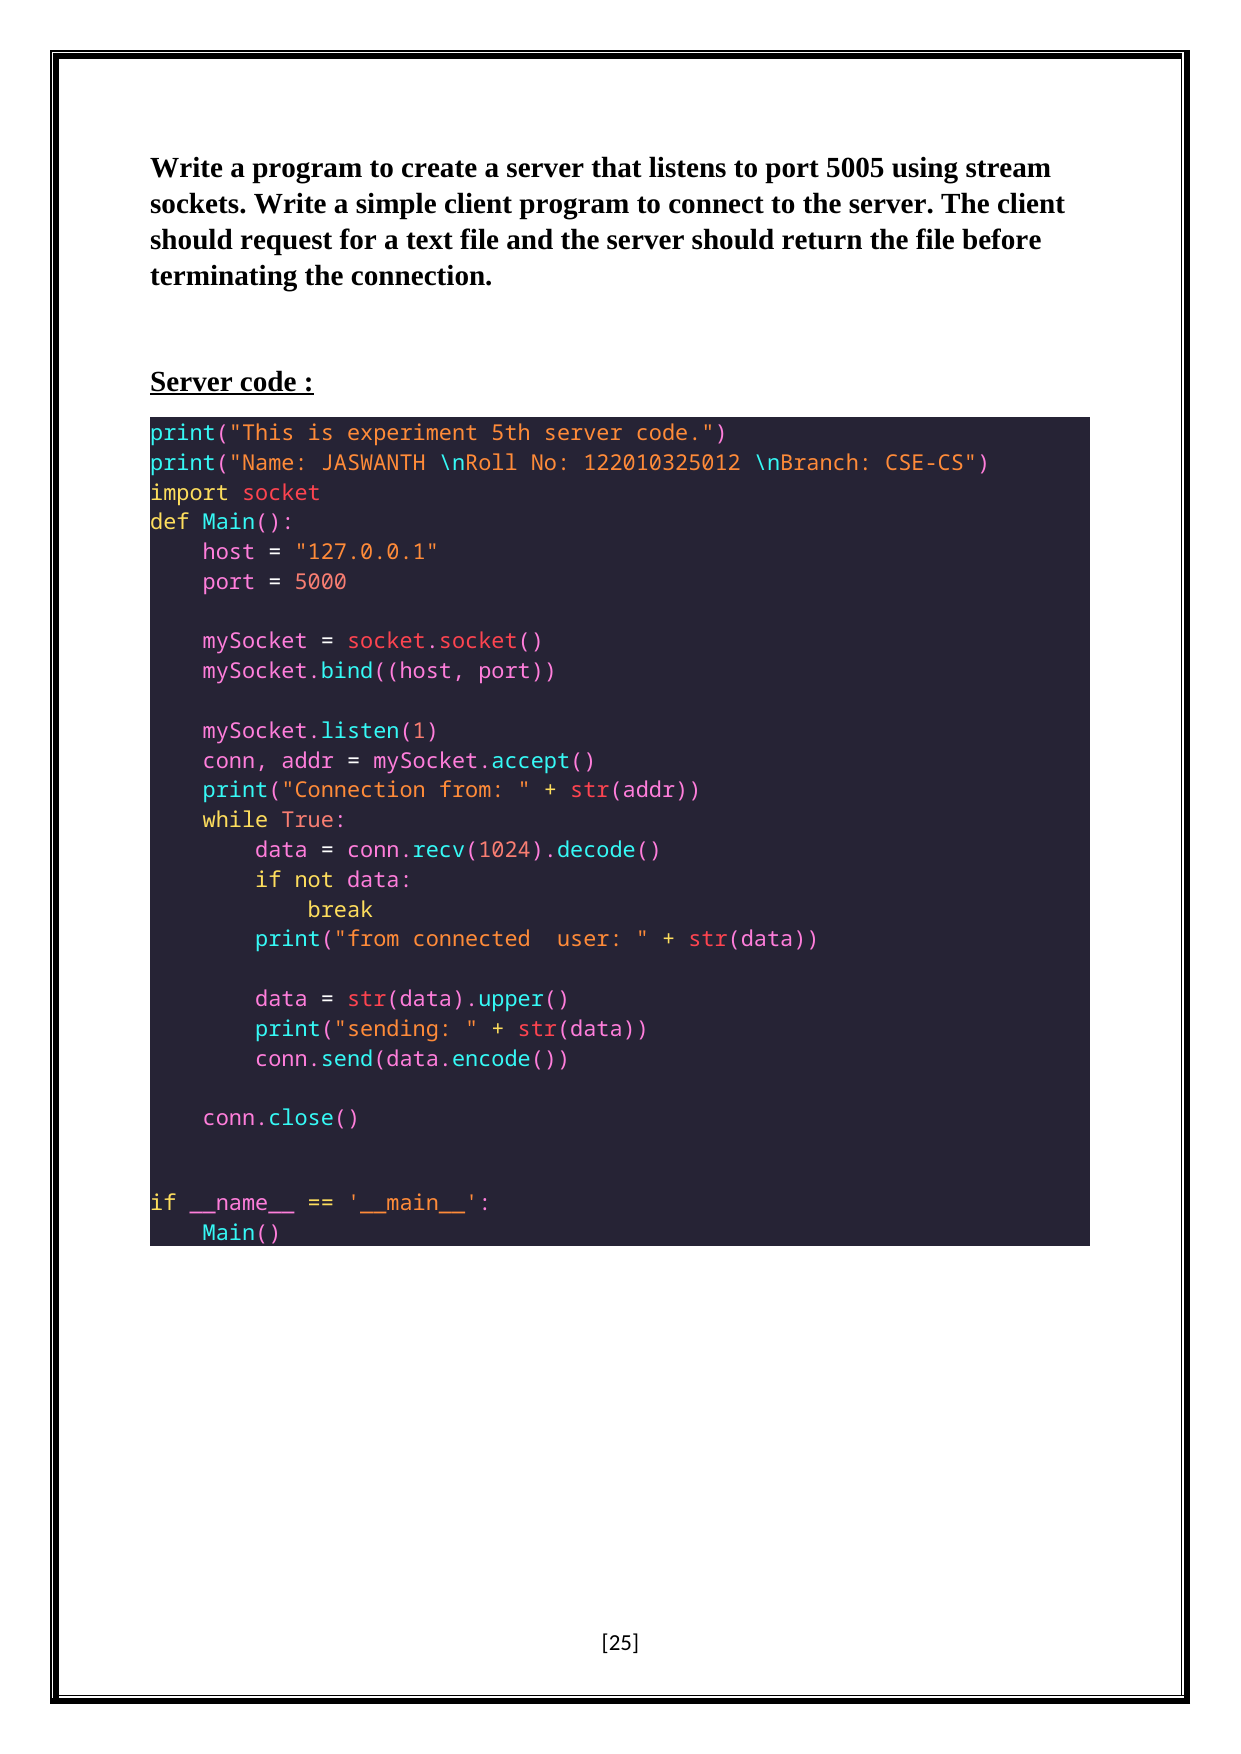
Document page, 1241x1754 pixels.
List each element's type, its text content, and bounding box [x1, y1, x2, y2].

text import socket [150, 476, 1090, 506]
text print("from connected user: " + str(data)) [150, 923, 1090, 953]
text if __name__ == '__main__': [150, 1187, 1090, 1216]
text while True: [150, 804, 1090, 834]
text data = str(data).upper() [150, 983, 1090, 1013]
text break [150, 893, 1090, 923]
text data = conn.recv(1024).decode() [150, 834, 1090, 864]
text Write a program to create a server that listens to port 5005 using stream sockets. Write a simple client program to connect to the server. The client should request for a text file and the server should return the file before terminating the connection. [150, 150, 1090, 292]
text conn, addr = mySocket.accept() [150, 744, 1090, 774]
text Server code : [150, 364, 1090, 398]
text if not data: [150, 864, 1090, 893]
text def Main(): [150, 506, 1090, 536]
text conn.send(data.encode()) [150, 1042, 1090, 1072]
text mySocket = socket.socket() [150, 625, 1090, 655]
text print("This is experiment 5th server code.") [150, 417, 1090, 447]
text host = "127.0.0.1" [150, 536, 1090, 566]
text conn.close() [150, 1102, 1090, 1132]
text mySocket.listen(1) [150, 715, 1090, 744]
text print("sending: " + str(data)) [150, 1013, 1090, 1042]
text port = 5000 [150, 566, 1090, 596]
text Main() [150, 1216, 1090, 1246]
text mySocket.bind((host, port)) [150, 655, 1090, 685]
text print("Name: JASWANTH \nRoll No: 122010325012 \nBranch: CSE-CS") [150, 447, 1090, 476]
text print("Connection from: " + str(addr)) [150, 774, 1090, 804]
